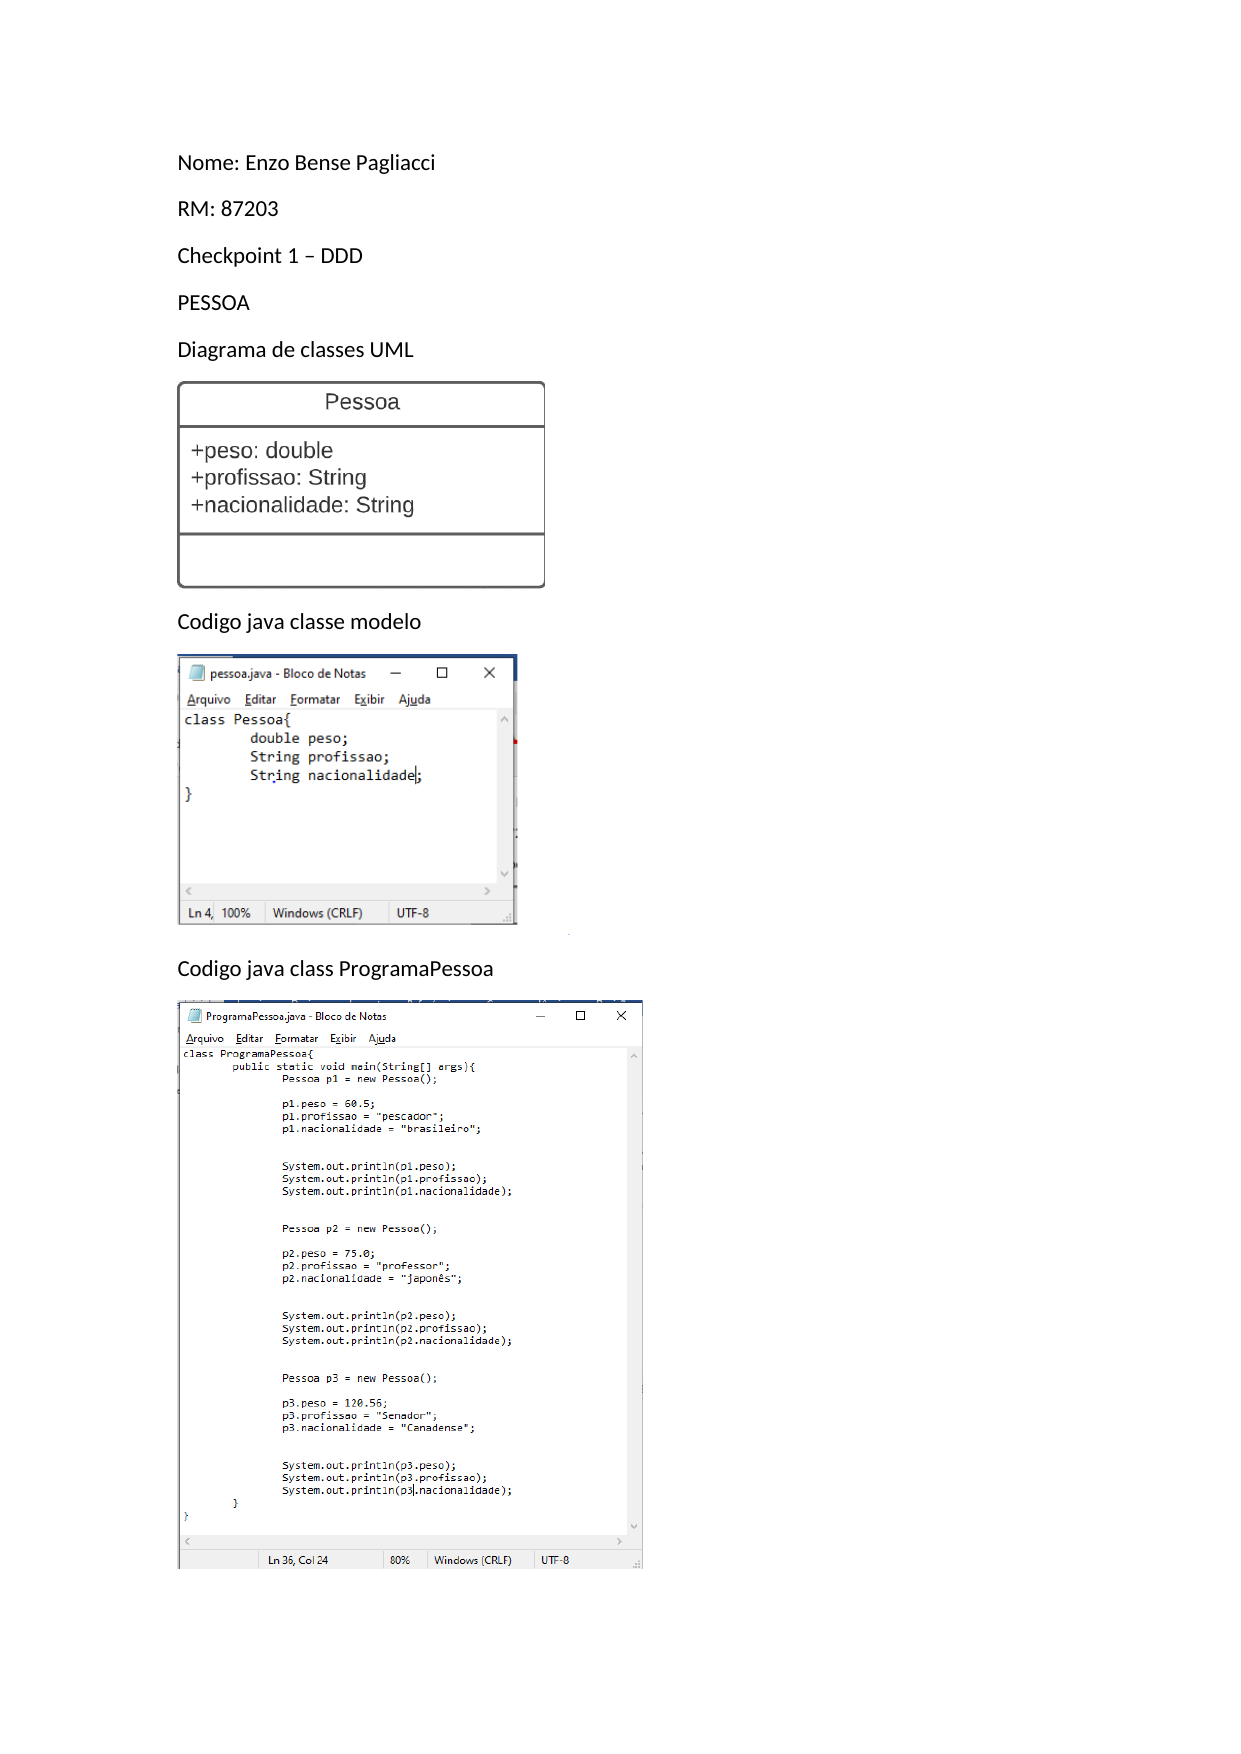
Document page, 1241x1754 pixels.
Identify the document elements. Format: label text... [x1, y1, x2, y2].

text PESSOA [177, 288, 1063, 316]
text Checkpoint 1 – DDD [177, 241, 1063, 269]
text Diagrama de classes UML [177, 335, 1063, 363]
text Codigo java class ProgramaPessoa [177, 954, 1063, 982]
text RM: 87203 [177, 194, 1063, 222]
text Codigo java classe modelo [177, 607, 1063, 635]
picture [177, 1000, 643, 1569]
picture [177, 381, 545, 589]
text Nome: Enzo Bense Pagliacci [177, 148, 1063, 176]
picture [177, 654, 570, 935]
